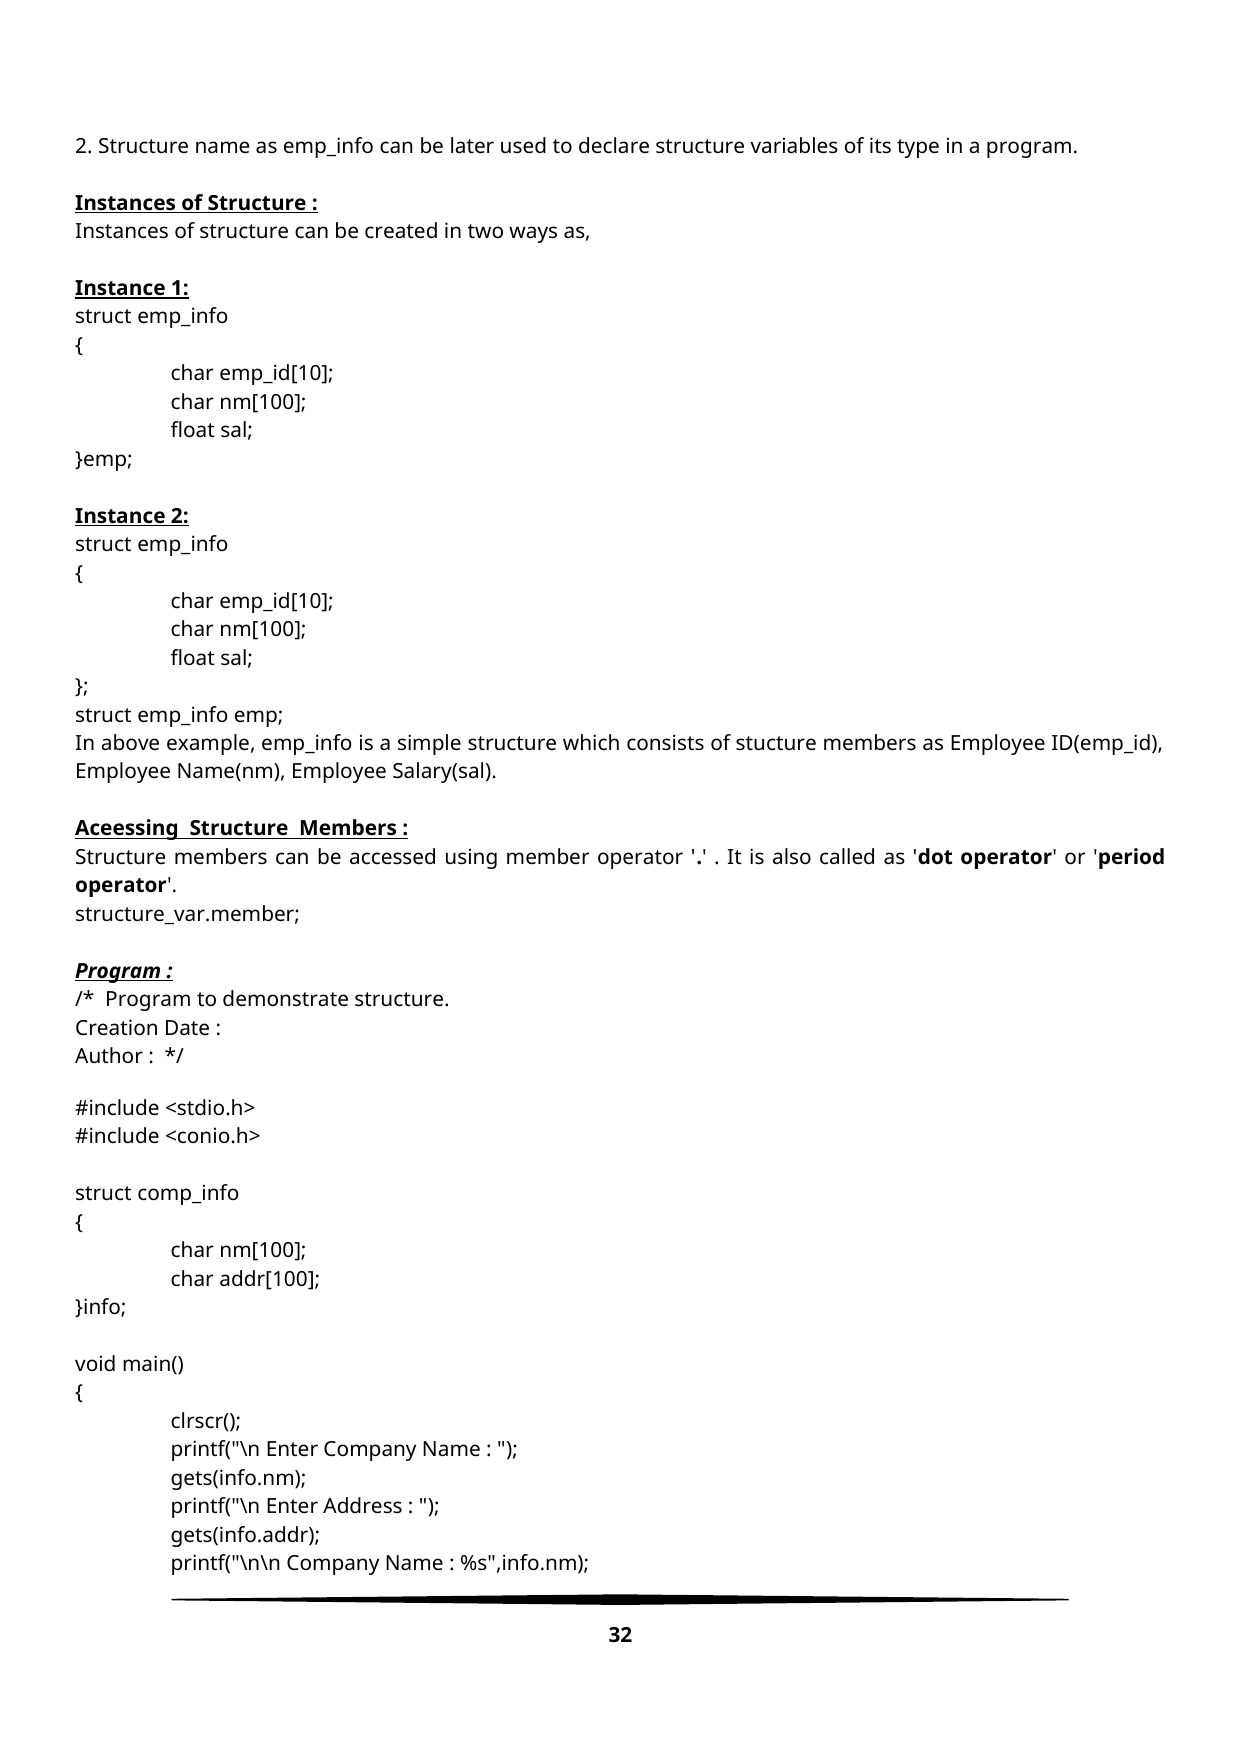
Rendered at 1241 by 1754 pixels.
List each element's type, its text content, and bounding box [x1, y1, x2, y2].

text { [75, 558, 1165, 586]
text }info; [75, 1292, 1165, 1321]
text struct emp_info [75, 529, 1165, 558]
text Instance 2: [75, 472, 1165, 529]
text Instance 1: [75, 273, 1165, 302]
text { [75, 330, 1165, 358]
text { [75, 1207, 1165, 1235]
text char emp_id[10]; [75, 358, 1165, 387]
text Instances of structure can be created in two ways as, [75, 216, 1165, 245]
text #include <conio.h> [75, 1122, 1165, 1150]
text #include <stdio.h> [75, 1093, 1165, 1122]
text clrscr(); [75, 1406, 1165, 1434]
text char nm[100]; [75, 387, 1165, 415]
text printf("\n Enter Company Name : "); [75, 1434, 1165, 1463]
text char nm[100]; [75, 1235, 1165, 1264]
text /* Program to demonstrate structure. Creation Date : Author : */ [75, 984, 1165, 1093]
text }; [75, 671, 1165, 700]
text char emp_id[10]; [75, 586, 1165, 614]
text float sal; [75, 415, 1165, 444]
text float sal; [75, 643, 1165, 671]
text struct emp_info emp; [75, 700, 1165, 728]
text gets(info.nm); [75, 1463, 1165, 1491]
subtitle Aceessing Structure Members : [75, 813, 1165, 842]
text char nm[100]; [75, 614, 1165, 643]
text struct comp_info [75, 1178, 1165, 1207]
text gets(info.addr); [75, 1520, 1165, 1548]
text struct emp_info [75, 302, 1165, 330]
text void main() [75, 1349, 1165, 1377]
text printf("\n\n Company Name : %s",info.nm); [75, 1548, 1165, 1577]
subtitle Instances of Structure : [75, 188, 1165, 216]
text structure_var.member; [75, 899, 1165, 927]
text }emp; [75, 444, 1165, 472]
text char addr[100]; [75, 1264, 1165, 1292]
subtitle Program : [75, 956, 1165, 984]
text { [75, 1377, 1165, 1406]
text 2. Structure name as emp_info can be later used to declare structure variables of its type in a program. [75, 131, 1165, 159]
text printf("\n Enter Address : "); [75, 1491, 1165, 1520]
text In above example, emp_info is a simple structure which consists of stucture members as Employee ID(emp_id), Employee Name(nm), Employee Salary(sal). [75, 728, 1165, 785]
text Structure members can be accessed using member operator '.' . It is also called as 'dot operator' or 'period operator'. [75, 842, 1165, 899]
